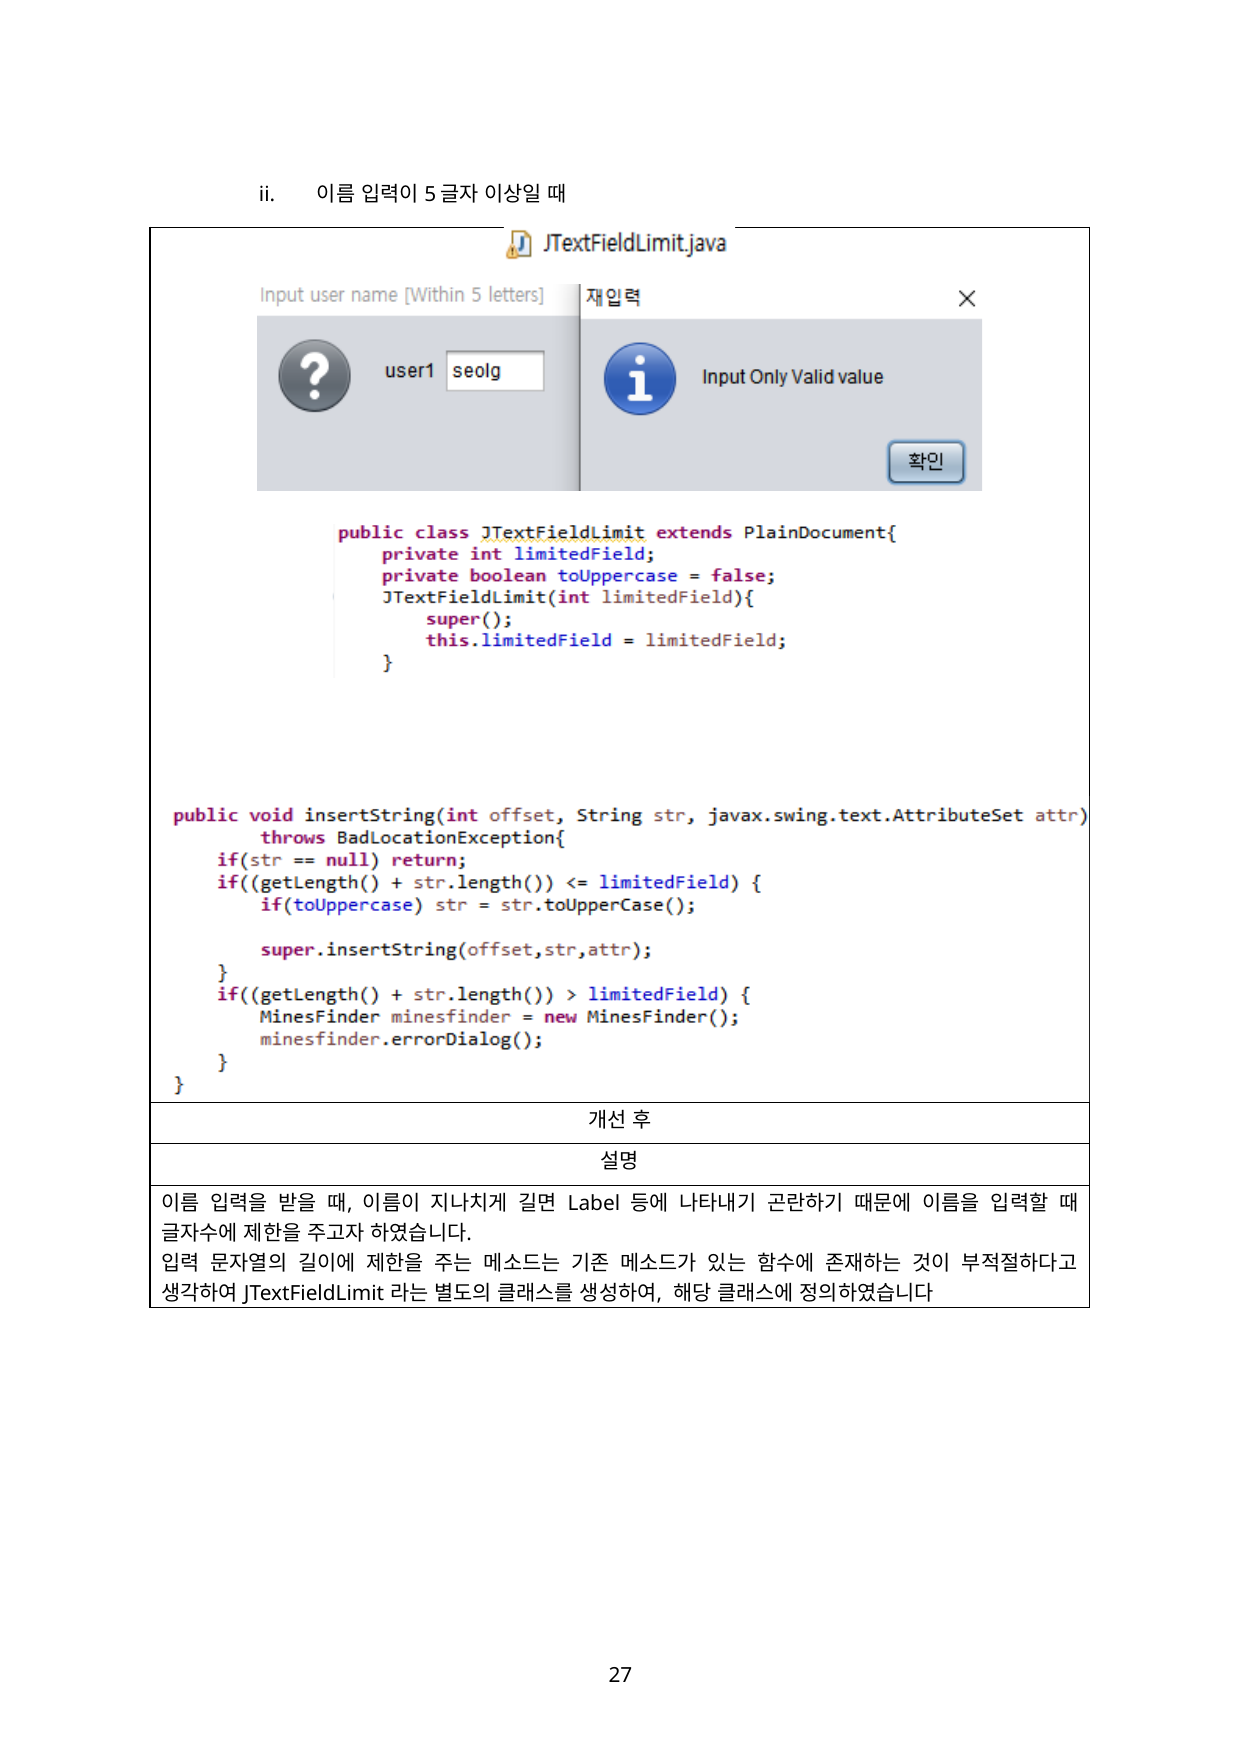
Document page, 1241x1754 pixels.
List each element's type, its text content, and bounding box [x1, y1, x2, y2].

table_cell 설명 [151, 1144, 1089, 1185]
table_cell 개선 후 [151, 1103, 1089, 1143]
table_header [151, 228, 1089, 1102]
picture [257, 284, 983, 491]
picture [161, 796, 1090, 1102]
table_cell 이름 입력을 받을 때, 이름이 지나치게 길면 Label 등에 나타내기 곤란하기 때문에 이름을 입력할 때 글자수에 제한을 주고자 하였습니다. 입력 문자열의 길이에 제한을 주는 메소드는 기존 메소드가 있는 함수에 존재하는 것이 부적절하다고 생각하여 JTextFieldLimit 라는 별도의 클래스를 생성하여, 해당 클래스에 정의하였습니다 [151, 1186, 1089, 1307]
picture [503, 227, 736, 263]
list 이름 입력이 5글자 이상일 때 [275, 177, 1090, 207]
picture [332, 524, 907, 678]
